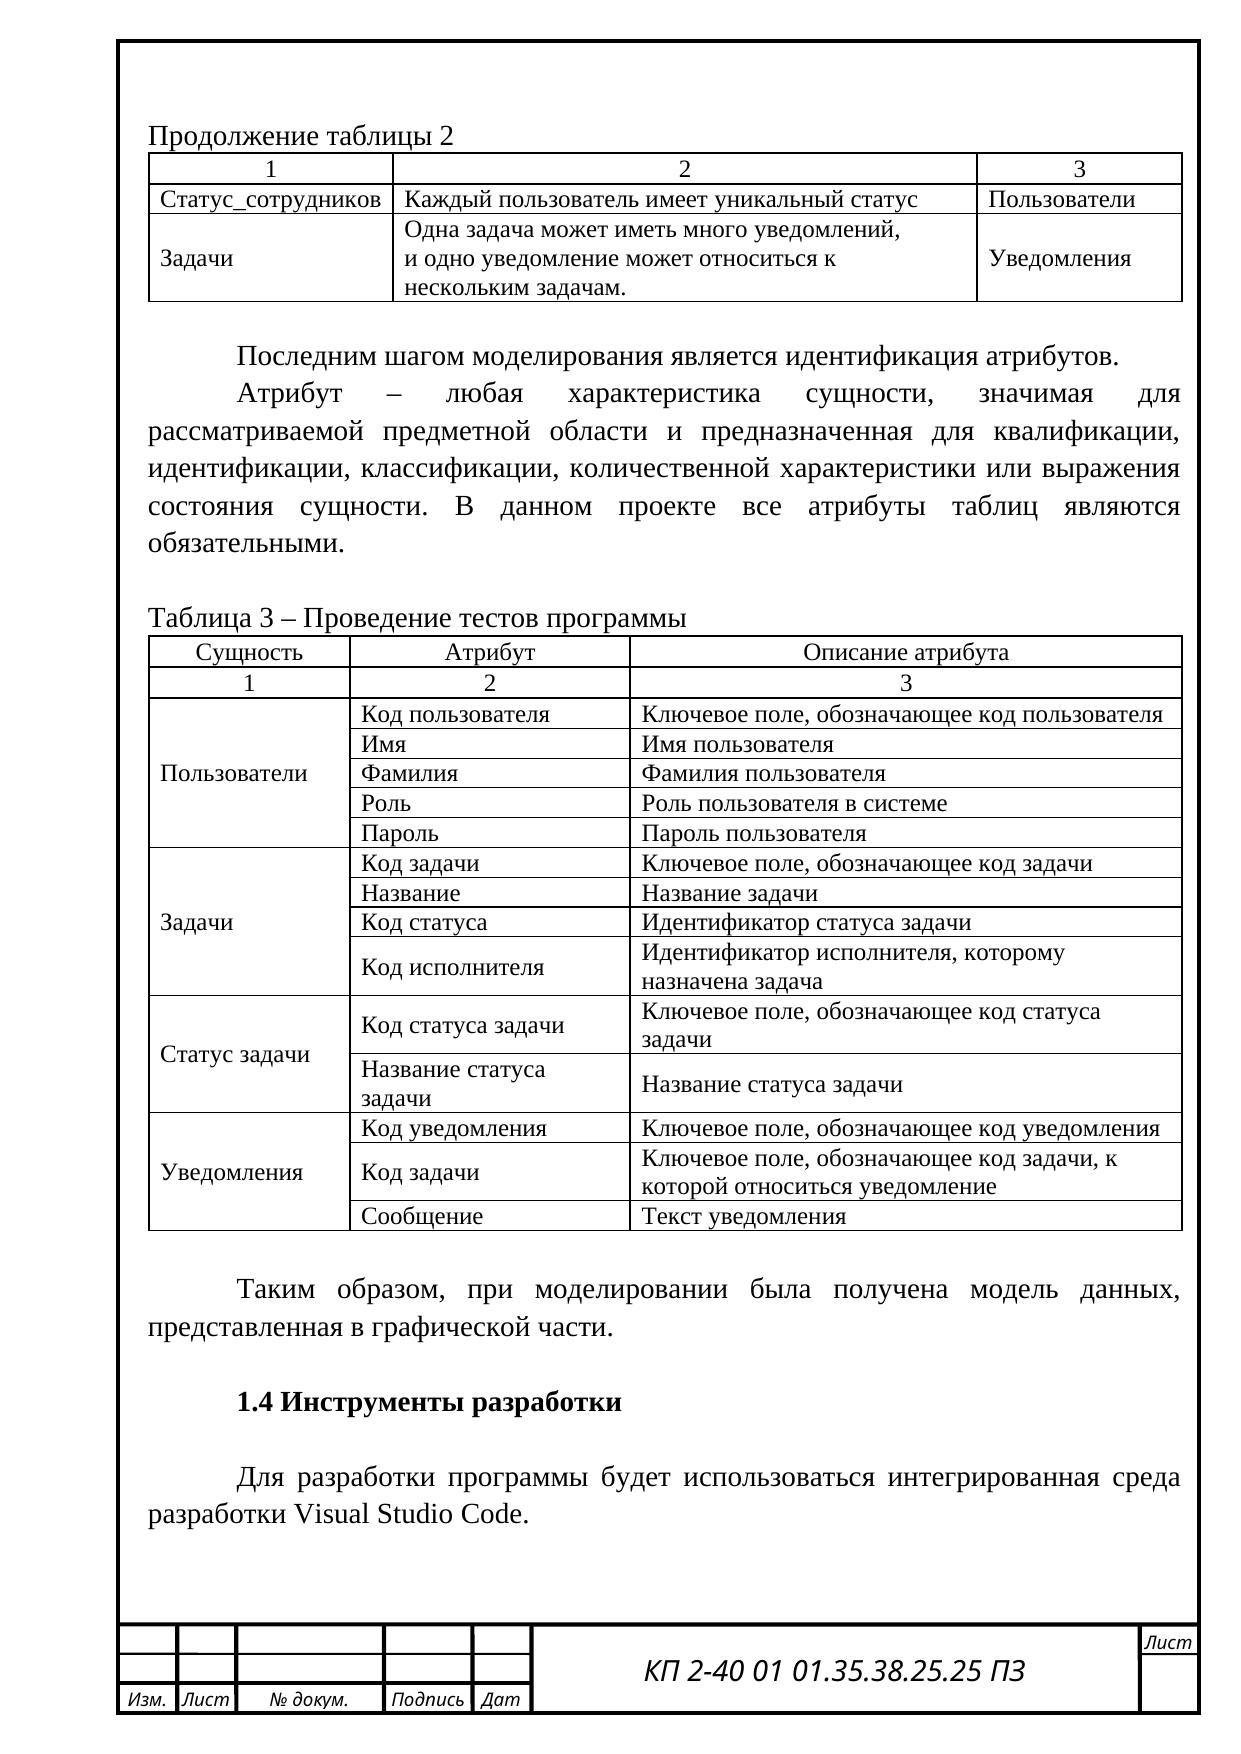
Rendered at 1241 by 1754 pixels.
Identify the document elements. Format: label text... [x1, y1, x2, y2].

list Атрибут – любая характеристика сущности, значимая для рассматриваемой предметной области и предназначенная для квалификации, идентификации, классификации, количественной характеристики или выражения состояния сущности. В данном проекте все атрибуты таблиц являются обязательными. [148, 373, 1181, 560]
table_cell Пароль [351, 818, 629, 847]
table_cell Статус задачи [150, 996, 349, 1112]
table_cell Код исполнителя [351, 937, 629, 995]
table_cell Название статуса задачи [351, 1054, 629, 1112]
table_cell Код задачи [351, 1143, 629, 1200]
table_cell Название статуса задачи [631, 1054, 1181, 1112]
table_cell Пользователи [150, 699, 349, 847]
table_header 3 [978, 154, 1181, 182]
table_header Описание атрибута [631, 637, 1181, 666]
table_cell Фамилия [351, 759, 629, 787]
table_cell 2 [351, 668, 629, 697]
table_cell Роль [351, 788, 629, 817]
table_cell Ключевое поле, обозначающее код уведомления [631, 1113, 1181, 1142]
table_header 2 [394, 154, 976, 182]
table_cell 3 [631, 668, 1181, 697]
table_cell Код статуса задачи [351, 996, 629, 1053]
table_cell 1 [150, 668, 349, 697]
table_cell Код статуса [351, 908, 629, 936]
list Таким образом, при моделировании была получена модель данных, представленная в графической части. [148, 1268, 1181, 1343]
table_cell Задачи [150, 848, 349, 995]
table_cell Имя пользователя [631, 729, 1181, 757]
table_cell Идентификатор статуса задачи [631, 908, 1181, 936]
list Для разработки программы будет использоваться интегрированная среда разработки Visual Studio Code. [148, 1456, 1181, 1531]
list Таблица 3 – Проведение тестов программы [148, 598, 1181, 635]
table_cell Код пользователя [351, 699, 629, 728]
text Продолжение таблицы 2 [148, 118, 1181, 152]
table_cell Уведомления [978, 214, 1181, 301]
table_cell Каждый пользователь имеет уникальный статус [394, 185, 976, 213]
list Последним шагом моделирования является идентификация атрибутов. [148, 335, 1181, 373]
table_cell Ключевое поле, обозначающее код задачи [631, 848, 1181, 877]
table_cell Имя [351, 729, 629, 757]
table_cell Одна задача может иметь много уведомлений, и одно уведомление может относиться к нескольким задачам. [394, 214, 976, 301]
table_cell Название [351, 878, 629, 906]
table_cell Пароль пользователя [631, 818, 1181, 847]
table_header Атрибут [351, 637, 629, 666]
table_cell Код уведомления [351, 1113, 629, 1142]
table_cell Фамилия пользователя [631, 759, 1181, 787]
table_cell Пользователи [978, 185, 1181, 213]
table_header 1 [150, 154, 392, 182]
table_cell Ключевое поле, обозначающее код задачи, к которой относиться уведомление [631, 1143, 1181, 1200]
table_cell Ключевое поле, обозначающее код статуса задачи [631, 996, 1181, 1053]
table_cell Сообщение [351, 1201, 629, 1230]
table_cell Статус_сотрудников [150, 185, 392, 213]
table_cell Идентификатор исполнителя, которому назначена задача [631, 937, 1181, 995]
table_cell Код задачи [351, 848, 629, 877]
table_cell Уведомления [150, 1113, 349, 1230]
table_cell Название задачи [631, 878, 1181, 906]
table_cell Задачи [150, 214, 392, 301]
table_cell Роль пользователя в системе [631, 788, 1181, 817]
text 1.4 Инструменты разработки [148, 1381, 1181, 1418]
table_cell Текст уведомления [631, 1201, 1181, 1230]
table_header Сущность [150, 637, 349, 666]
table_cell Ключевое поле, обозначающее код пользователя [631, 699, 1181, 728]
